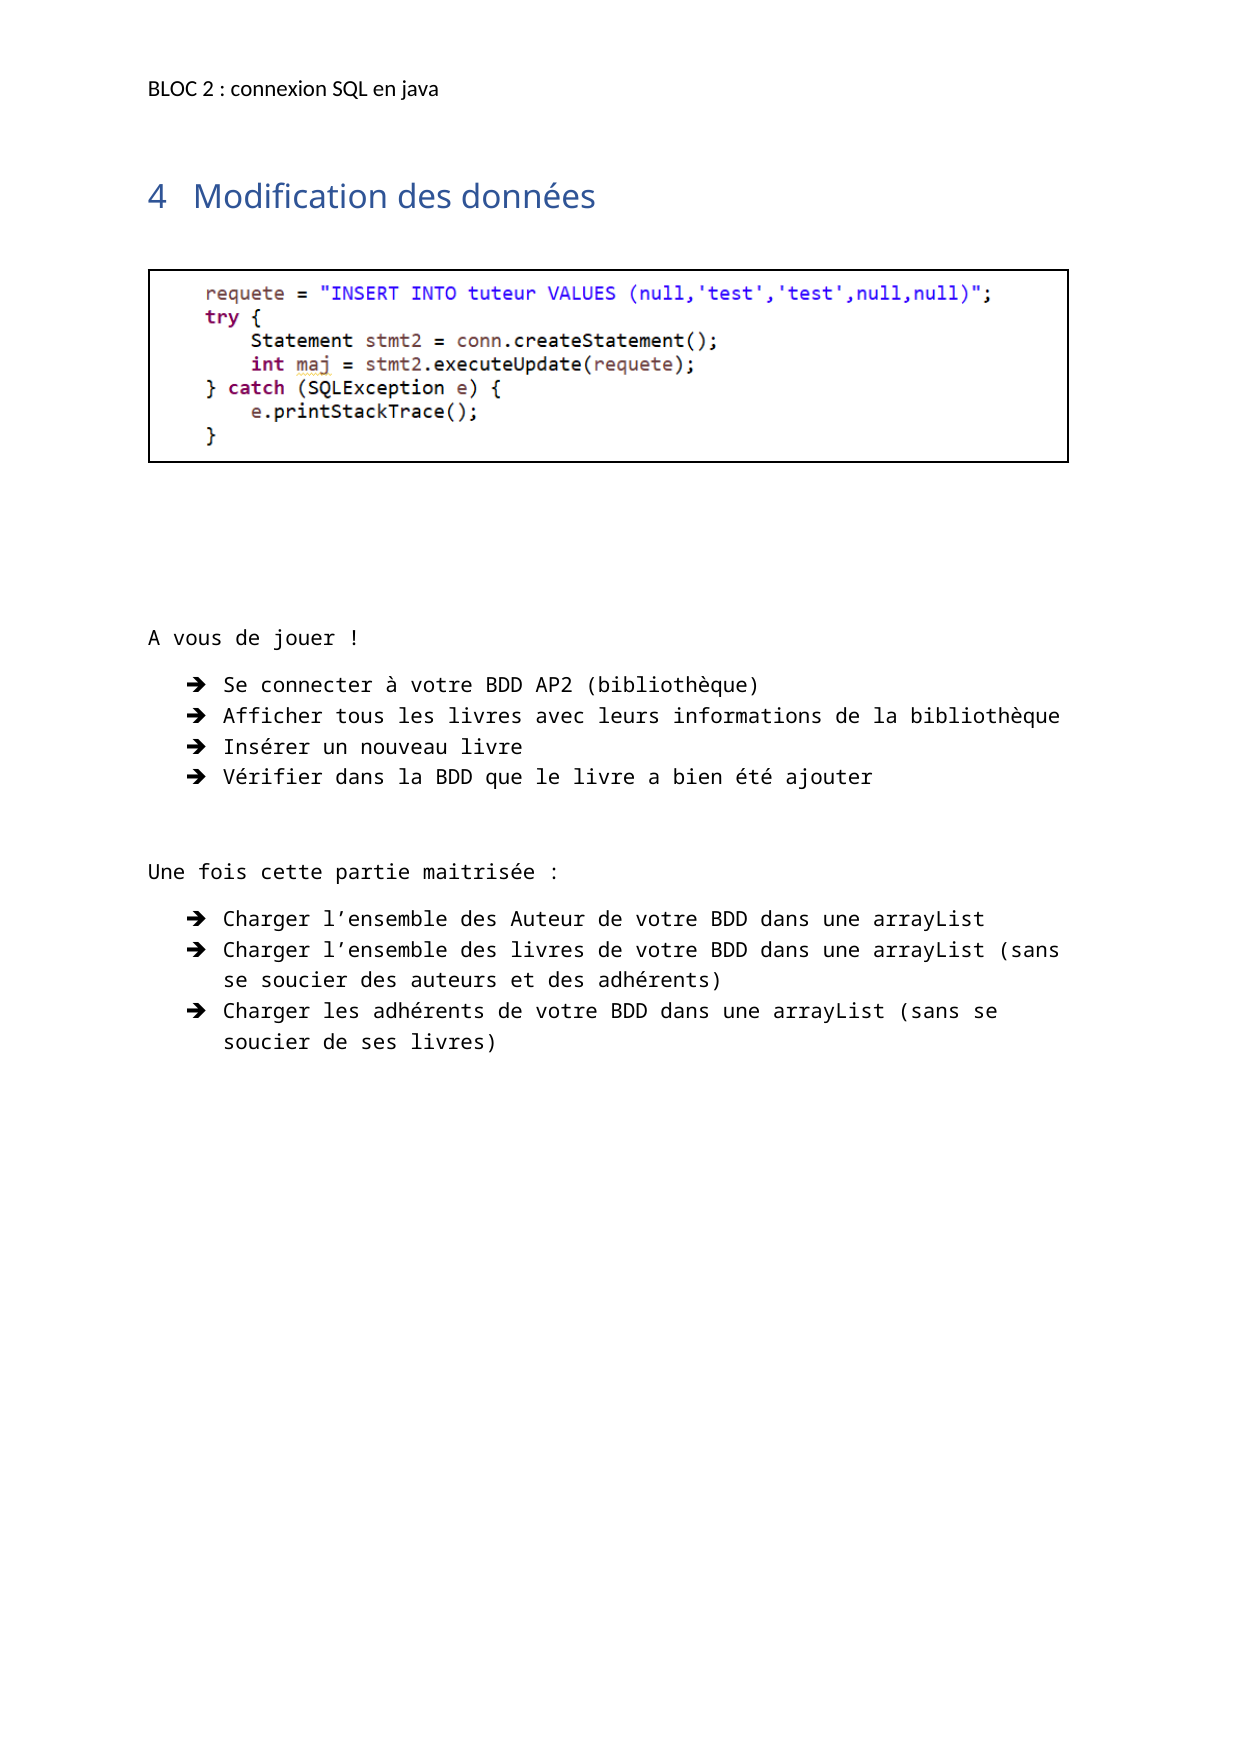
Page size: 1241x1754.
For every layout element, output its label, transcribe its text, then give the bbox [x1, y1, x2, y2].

picture [150, 271, 1067, 461]
list Se connecter à votre BDD AP2 (bibliothèque) [185, 671, 1093, 699]
list Insérer un nouveau livre [185, 732, 1093, 760]
text Une fois cette partie maitrisée : [148, 857, 1093, 886]
text A vous de jouer ! [148, 623, 1093, 652]
list Charger l’ensemble des Auteur de votre BDD dans une arrayList [185, 904, 1093, 933]
list Charger les adhérents de votre BDD dans une arrayList (sans se soucier de ses livres) [185, 996, 1093, 1055]
list Charger l’ensemble des livres de votre BDD dans une arrayList (sans se soucier des auteurs et des adhérents) [185, 935, 1093, 994]
list Vérifier dans la BDD que le livre a bien été ajouter [185, 762, 1093, 791]
list Afficher tous les livres avec leurs informations de la bibliothèque [185, 701, 1093, 730]
subtitle Modification des données [148, 173, 1093, 218]
